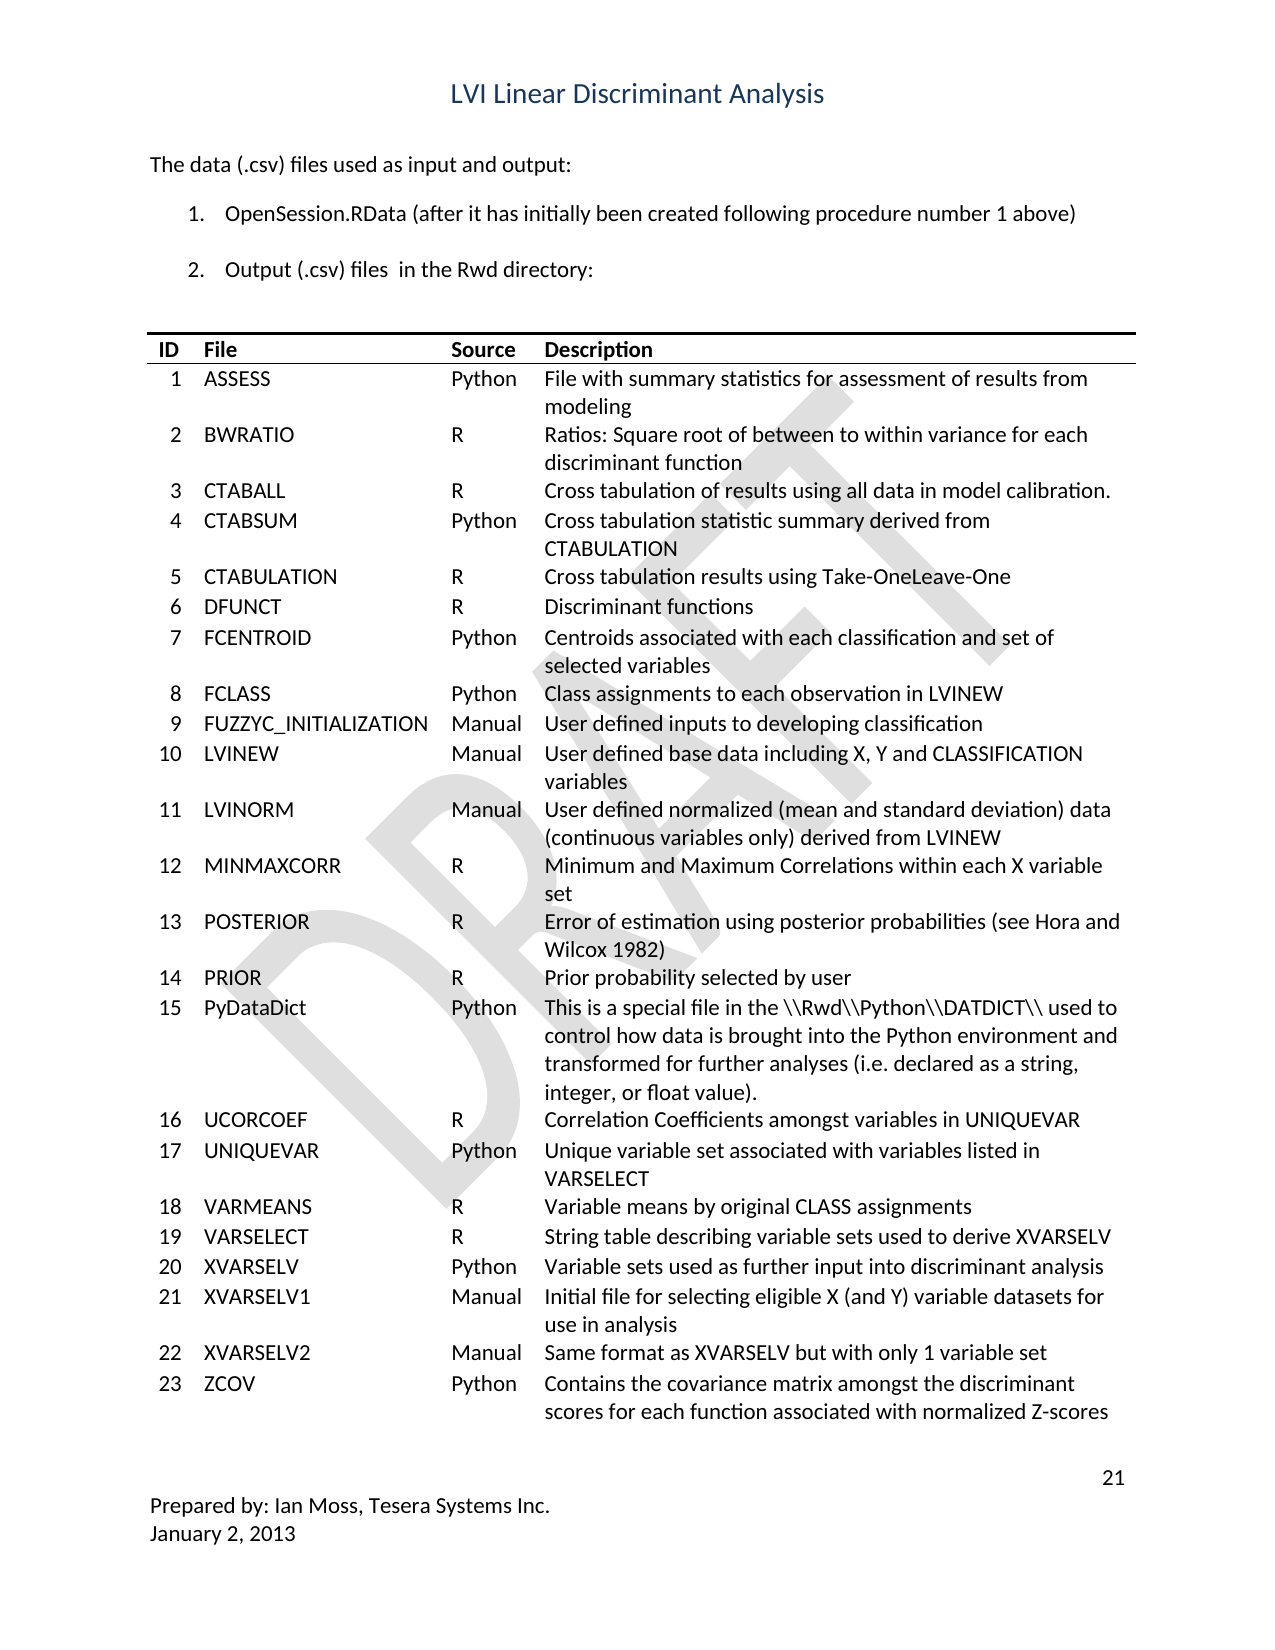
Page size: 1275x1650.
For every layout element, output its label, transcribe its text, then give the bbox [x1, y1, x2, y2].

table_cell R [440, 1222, 533, 1252]
table_cell 7 [147, 623, 193, 679]
table_cell 19 [147, 1222, 193, 1252]
table_cell String table describing variable sets used to derive XVARSELV [533, 1222, 1136, 1252]
table_cell UNIQUEVAR [193, 1136, 440, 1192]
table_cell 11 [147, 795, 193, 851]
table_cell Python [440, 364, 533, 420]
table_cell LVINEW [193, 739, 440, 795]
table_cell UCORCOEF [193, 1106, 440, 1136]
table_cell Python [440, 994, 533, 1106]
table_cell 23 [147, 1369, 193, 1425]
table_cell XVARSELV [193, 1252, 440, 1282]
table_cell Variable sets used as further input into discriminant analysis [533, 1252, 1136, 1282]
table_cell Initial file for selecting eligible X (and Y) variable datasets for use in analysis [533, 1283, 1136, 1338]
table_cell Minimum and Maximum Correlations within each X variable set [533, 851, 1136, 907]
table_cell R [440, 963, 533, 993]
table_cell Cross tabulation results using Take-OneLeave-One [533, 562, 1136, 592]
table_cell User defined normalized (mean and standard deviation) data (continuous variables only) derived from LVINEW [533, 795, 1136, 851]
table_cell Cross tabulation of results using all data in model calibration. [533, 476, 1136, 506]
table_cell Prior probability selected by user [533, 963, 1136, 993]
text The data (.csv) files used as input and output: [150, 150, 1125, 178]
table_cell 15 [147, 994, 193, 1106]
table_cell Centroids associated with each classification and set of selected variables [533, 623, 1136, 679]
table_cell Discriminant functions [533, 593, 1136, 623]
table_cell R [440, 593, 533, 623]
table_cell R [440, 1106, 533, 1136]
table_cell Python [440, 1252, 533, 1282]
table_cell 22 [147, 1339, 193, 1369]
table_cell MINMAXCORR [193, 851, 440, 907]
table_cell DFUNCT [193, 593, 440, 623]
table_cell LVINORM [193, 795, 440, 851]
table_cell Manual [440, 709, 533, 739]
table_header ID [147, 335, 193, 363]
table_cell XVARSELV1 [193, 1283, 440, 1338]
table_header Description [533, 335, 1136, 363]
table_cell Error of estimation using posterior probabilities (see Hora and Wilcox 1982) [533, 907, 1136, 963]
table_cell BWRATIO [193, 420, 440, 476]
table_cell 5 [147, 562, 193, 592]
table_cell Python [440, 679, 533, 709]
table_cell Cross tabulation statistic summary derived from CTABULATION [533, 506, 1136, 562]
table_cell R [440, 851, 533, 907]
table_cell User defined base data including X, Y and CLASSIFICATION variables [533, 739, 1136, 795]
table_cell Python [440, 623, 533, 679]
table_cell Ratios: Square root of between to within variance for each discriminant function [533, 420, 1136, 476]
table_cell File with summary statistics for assessment of results from modeling [533, 364, 1136, 420]
table_cell Correlation Coefficients amongst variables in UNIQUEVAR [533, 1106, 1136, 1136]
table_cell ASSESS [193, 364, 440, 420]
table_cell Class assignments to each observation in LVINEW [533, 679, 1136, 709]
list OpenSession.RData (after it has initially been created following procedure number 1 above) [187, 199, 1125, 227]
table_cell R [440, 420, 533, 476]
table_cell 6 [147, 593, 193, 623]
table_cell PyDataDict [193, 994, 440, 1106]
table_cell 2 [147, 420, 193, 476]
table_cell CTABULATION [193, 562, 440, 592]
table_cell FUZZYC_INITIALIZATION [193, 709, 440, 739]
table_cell 3 [147, 476, 193, 506]
table_cell Manual [440, 795, 533, 851]
table_cell 1 [147, 364, 193, 420]
table_cell User defined inputs to developing classification [533, 709, 1136, 739]
table_cell Manual [440, 739, 533, 795]
table_cell Python [440, 506, 533, 562]
table_cell PRIOR [193, 963, 440, 993]
table_cell Manual [440, 1339, 533, 1369]
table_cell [533, 1369, 1136, 1425]
table_cell 12 [147, 851, 193, 907]
table_cell VARSELECT [193, 1222, 440, 1252]
list Output (.csv) files in the Rwd directory: [187, 255, 1125, 283]
table_cell 14 [147, 963, 193, 993]
table_cell 4 [147, 506, 193, 562]
table_cell R [440, 562, 533, 592]
table_cell Manual [440, 1283, 533, 1338]
table_cell 20 [147, 1252, 193, 1282]
table_cell Variable means by original CLASS assignments [533, 1192, 1136, 1222]
table_cell POSTERIOR [193, 907, 440, 963]
table_cell 10 [147, 739, 193, 795]
table_cell 8 [147, 679, 193, 709]
table_header File [193, 335, 440, 363]
table_cell Python [440, 1136, 533, 1192]
table_cell Same format as XVARSELV but with only 1 variable set [533, 1339, 1136, 1369]
table_cell FCLASS [193, 679, 440, 709]
table_cell Python [440, 1369, 533, 1425]
table_cell 13 [147, 907, 193, 963]
table_cell 9 [147, 709, 193, 739]
table_cell XVARSELV2 [193, 1339, 440, 1369]
table_cell 21 [147, 1283, 193, 1338]
table_cell ZCOV [193, 1369, 440, 1425]
table_cell VARMEANS [193, 1192, 440, 1222]
table_cell 18 [147, 1192, 193, 1222]
table_cell R [440, 1192, 533, 1222]
table_cell Unique variable set associated with variables listed in VARSELECT [533, 1136, 1136, 1192]
table_cell This is a special file in the \\Rwd\\Python\\DATDICT\\ used to control how data is brought into the Python environment and transformed for further analyses (i.e. declared as a string, integer, or float value). [533, 994, 1136, 1106]
table_cell CTABALL [193, 476, 440, 506]
table_cell FCENTROID [193, 623, 440, 679]
table_cell CTABSUM [193, 506, 440, 562]
table_cell R [440, 907, 533, 963]
table_cell 16 [147, 1106, 193, 1136]
table_header Source [440, 335, 533, 363]
table_cell 17 [147, 1136, 193, 1192]
table_cell R [440, 476, 533, 506]
